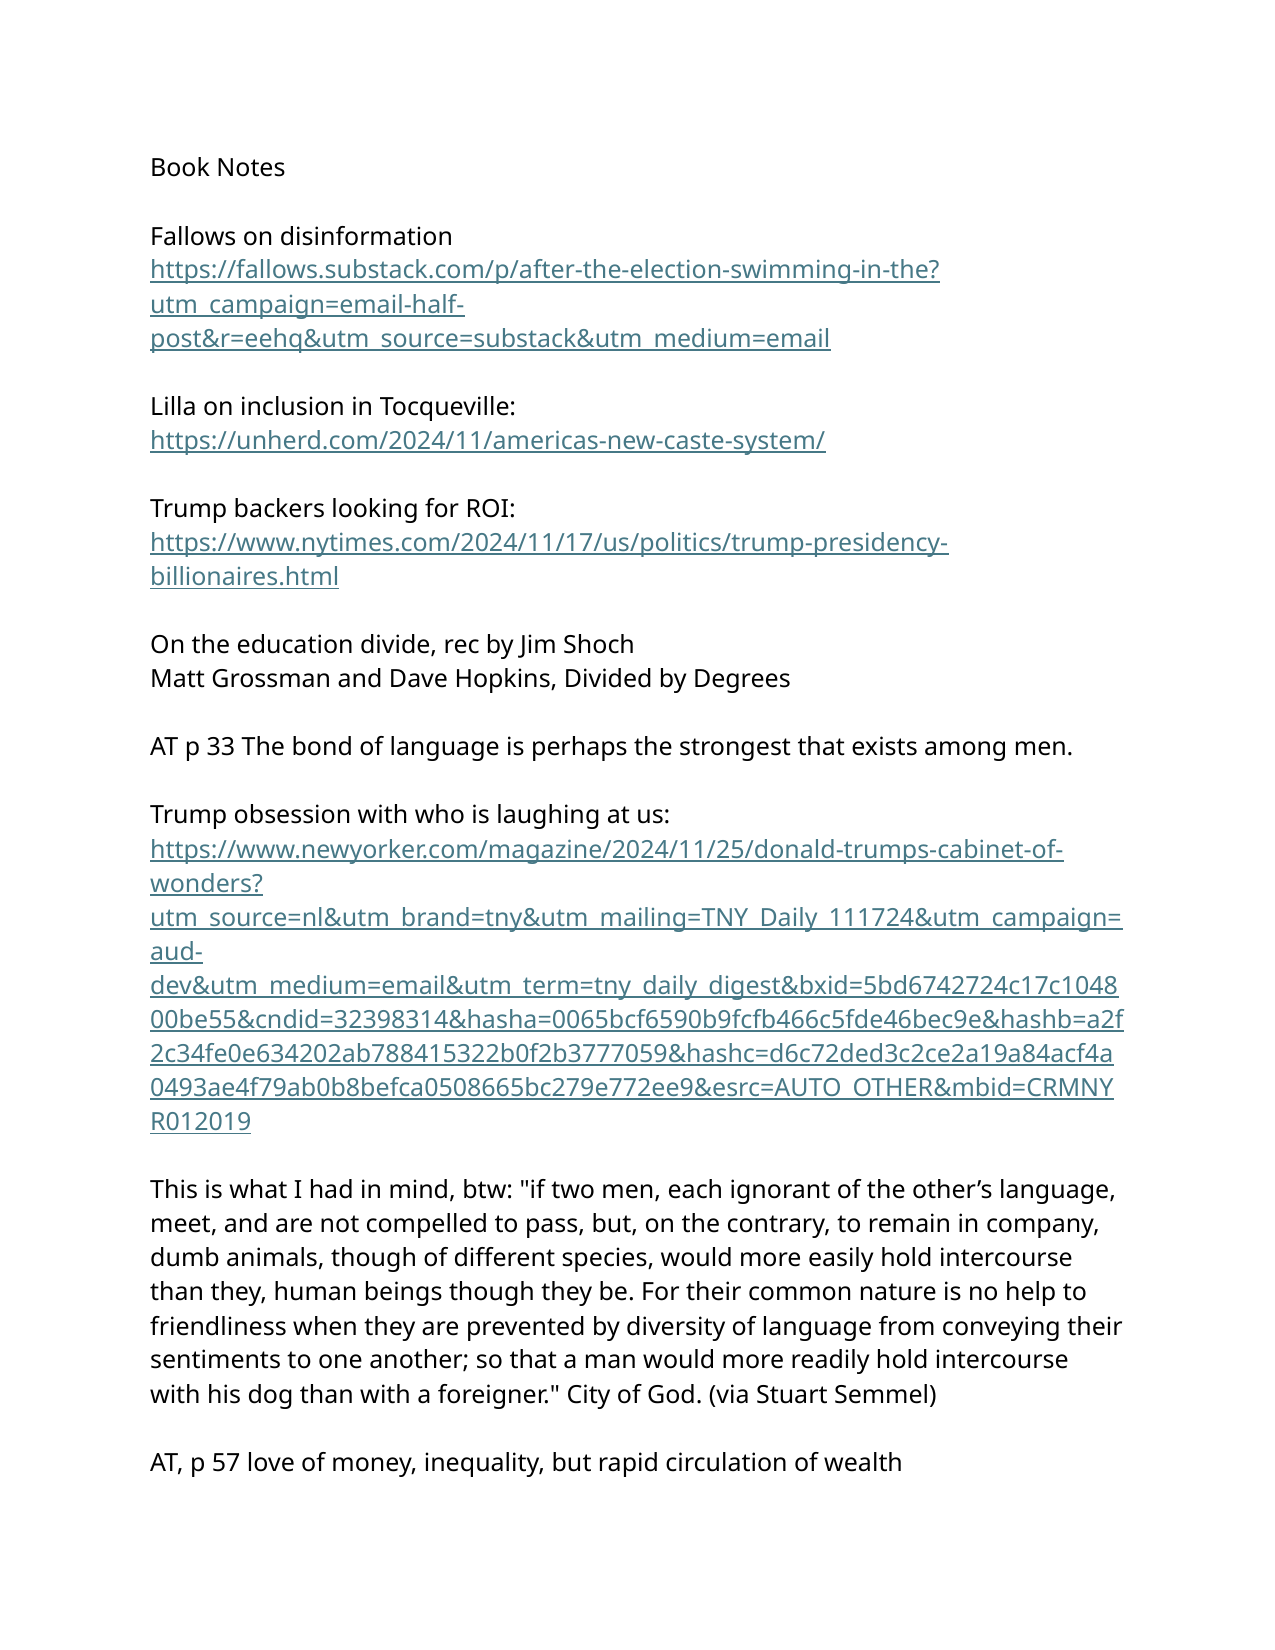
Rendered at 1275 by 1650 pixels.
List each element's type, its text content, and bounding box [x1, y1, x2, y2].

text This is what I had in mind, btw: "if two men, each ignorant of the other’s language, meet, and are not compelled to pass, but, on the contrary, to remain in company, dumb animals, though of different species, would more easily hold intercourse than they, human beings though they be. For their common nature is no help to friendliness when they are prevented by diversity of language from conveying their sentiments to one another; so that a man would more readily hold intercourse with his dog than with a foreigner." City of God. (via Stuart Semmel) [150, 1172, 1125, 1410]
text Fallows on disinformation [150, 218, 1125, 252]
text https://www.newyorker.com/magazine/2024/11/25/donald-trumps-cabinet-of-wonders?utm_source=nl&utm_brand=tny&utm_mailing=TNY_Daily_111724&utm_campaign=aud-dev&utm_medium=email&utm_term=tny_daily_digest&bxid=5bd6742724c17c104800be55&cndid=32398314&hasha=0065bcf6590b9fcfb466c5fde46bec9e&hashb=a2f2c34fe0e634202ab788415322b0f2b3777059&hashc=d6c72ded3c2ce2a19a84acf4a0493ae4f79ab0b8befca0508665bc279e772ee9&esrc=AUTO_OTHER&mbid=CRMNYR012019 [150, 831, 1125, 1138]
text Matt Grossman and Dave Hopkins, Divided by Degrees [150, 661, 1125, 695]
text Trump obsession with who is laughing at us: [150, 797, 1125, 831]
text https://www.nytimes.com/2024/11/17/us/politics/trump-presidency-billionaires.html [150, 525, 1125, 593]
text Trump backers looking for ROI: [150, 491, 1125, 525]
text On the education divide, rec by Jim Shoch [150, 627, 1125, 661]
text https://fallows.substack.com/p/after-the-election-swimming-in-the?utm_campaign=email-half-post&r=eehq&utm_source=substack&utm_medium=email [150, 252, 1125, 354]
text Lilla on inclusion in Tocqueville: [150, 388, 1125, 422]
text AT, p 57 love of money, inequality, but rapid circulation of wealth [150, 1444, 1125, 1478]
text Book Notes [150, 150, 1125, 184]
text AT p 33 The bond of language is perhaps the strongest that exists among men. [150, 729, 1125, 763]
text https://unherd.com/2024/11/americas-new-caste-system/ [150, 422, 1125, 457]
